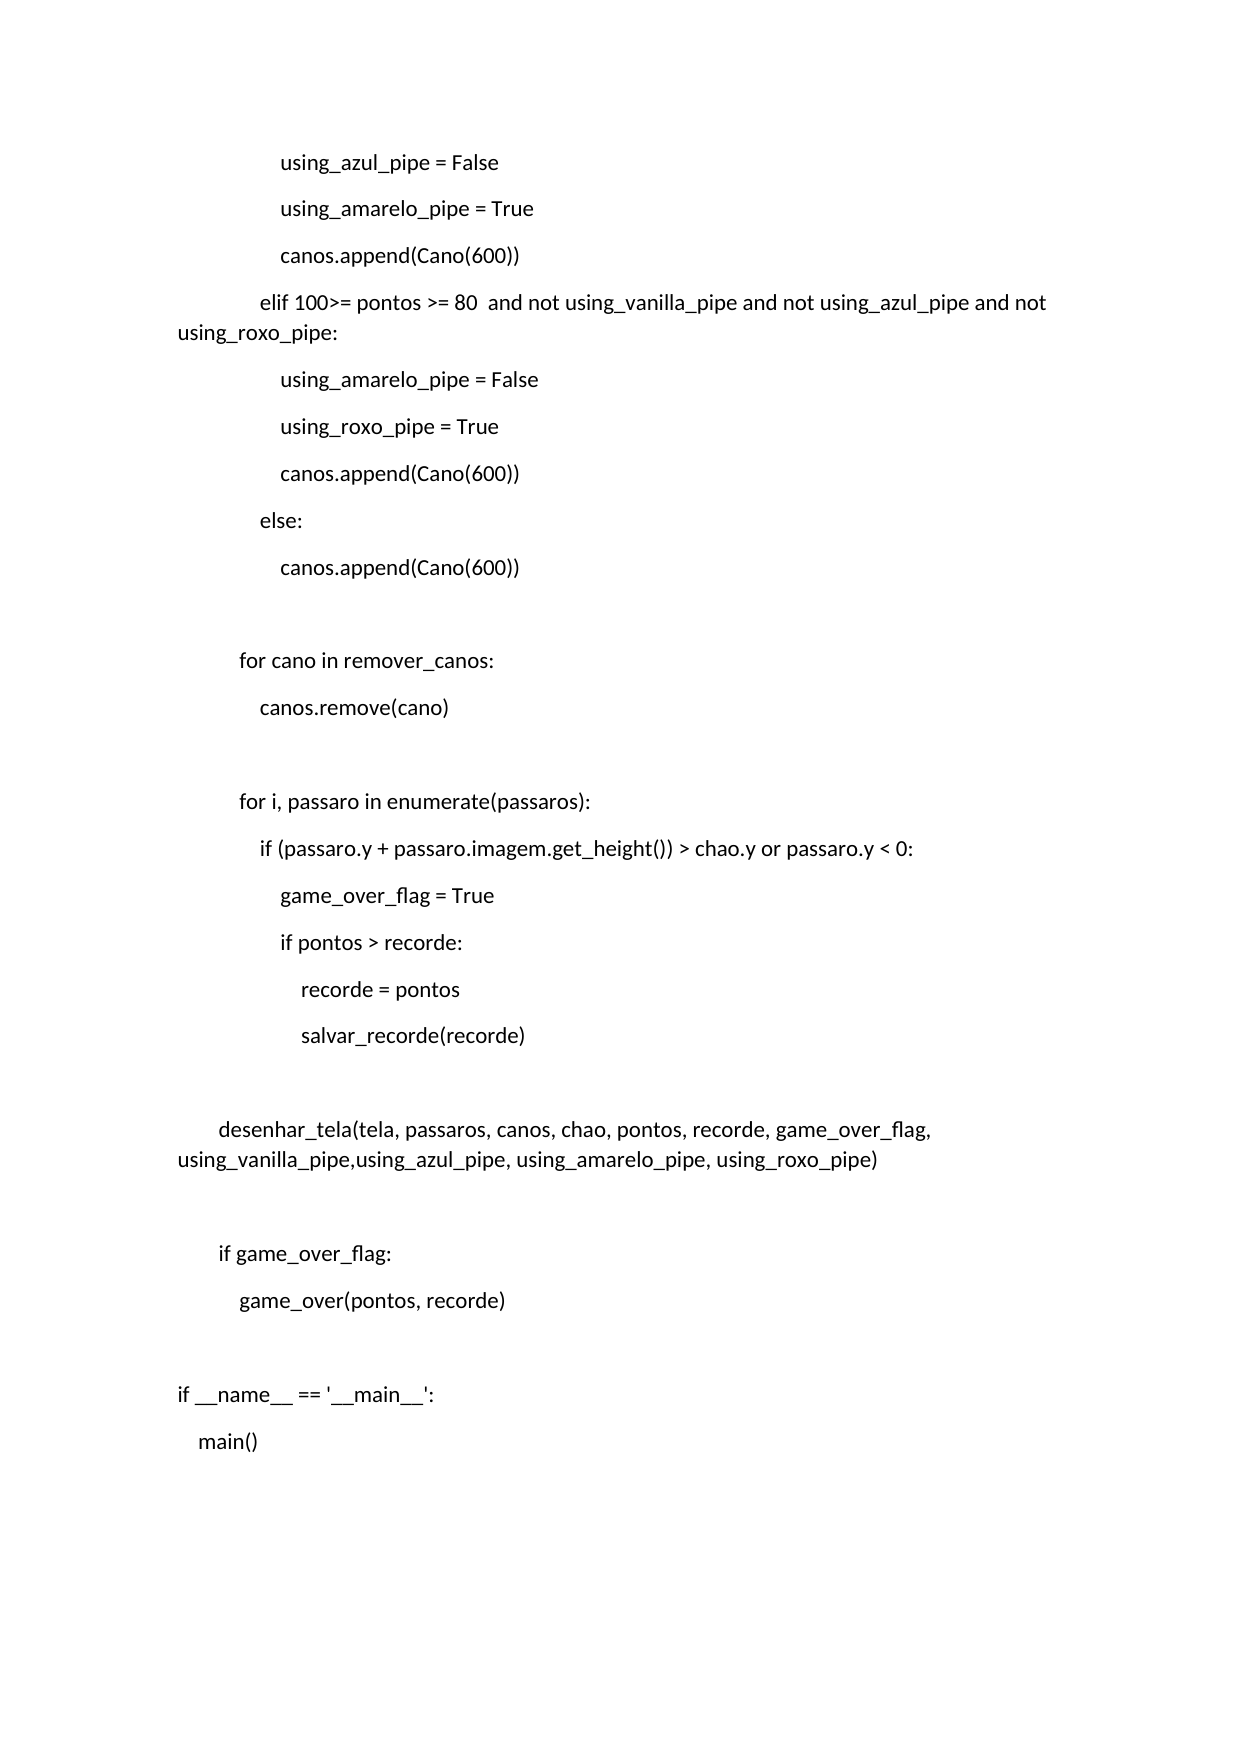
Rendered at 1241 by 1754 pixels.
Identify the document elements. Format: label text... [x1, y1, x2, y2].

text game_over_flag = True [177, 881, 1063, 909]
text using_amarelo_pipe = True [177, 194, 1063, 222]
text canos.append(Cano(600)) [177, 459, 1063, 487]
text for i, passaro in enumerate(passaros): [177, 787, 1063, 815]
text elif 100>= pontos >= 80 and not using_vanilla_pipe and not using_azul_pipe and not using_roxo_pipe: [177, 288, 1063, 346]
text salvar_recorde(recorde) [177, 1022, 1063, 1049]
text main() [177, 1427, 1063, 1455]
text desenhar_tela(tela, passaros, canos, chao, pontos, recorde, game_over_flag, using_vanilla_pipe,using_azul_pipe, using_amarelo_pipe, using_roxo_pipe) [177, 1115, 1063, 1173]
text using_roxo_pipe = True [177, 412, 1063, 440]
text canos.append(Cano(600)) [177, 553, 1063, 581]
text if game_over_flag: [177, 1239, 1063, 1267]
text for cano in remover_canos: [177, 647, 1063, 674]
text else: [177, 506, 1063, 534]
text canos.append(Cano(600)) [177, 241, 1063, 269]
text if __name__ == '__main__': [177, 1380, 1063, 1408]
text game_over(pontos, recorde) [177, 1286, 1063, 1314]
text using_amarelo_pipe = False [177, 365, 1063, 393]
text canos.remove(cano) [177, 693, 1063, 721]
text using_azul_pipe = False [177, 148, 1063, 176]
text if (passaro.y + passaro.imagem.get_height()) > chao.y or passaro.y < 0: [177, 834, 1063, 862]
text recorde = pontos [177, 975, 1063, 1003]
text if pontos > recorde: [177, 928, 1063, 956]
